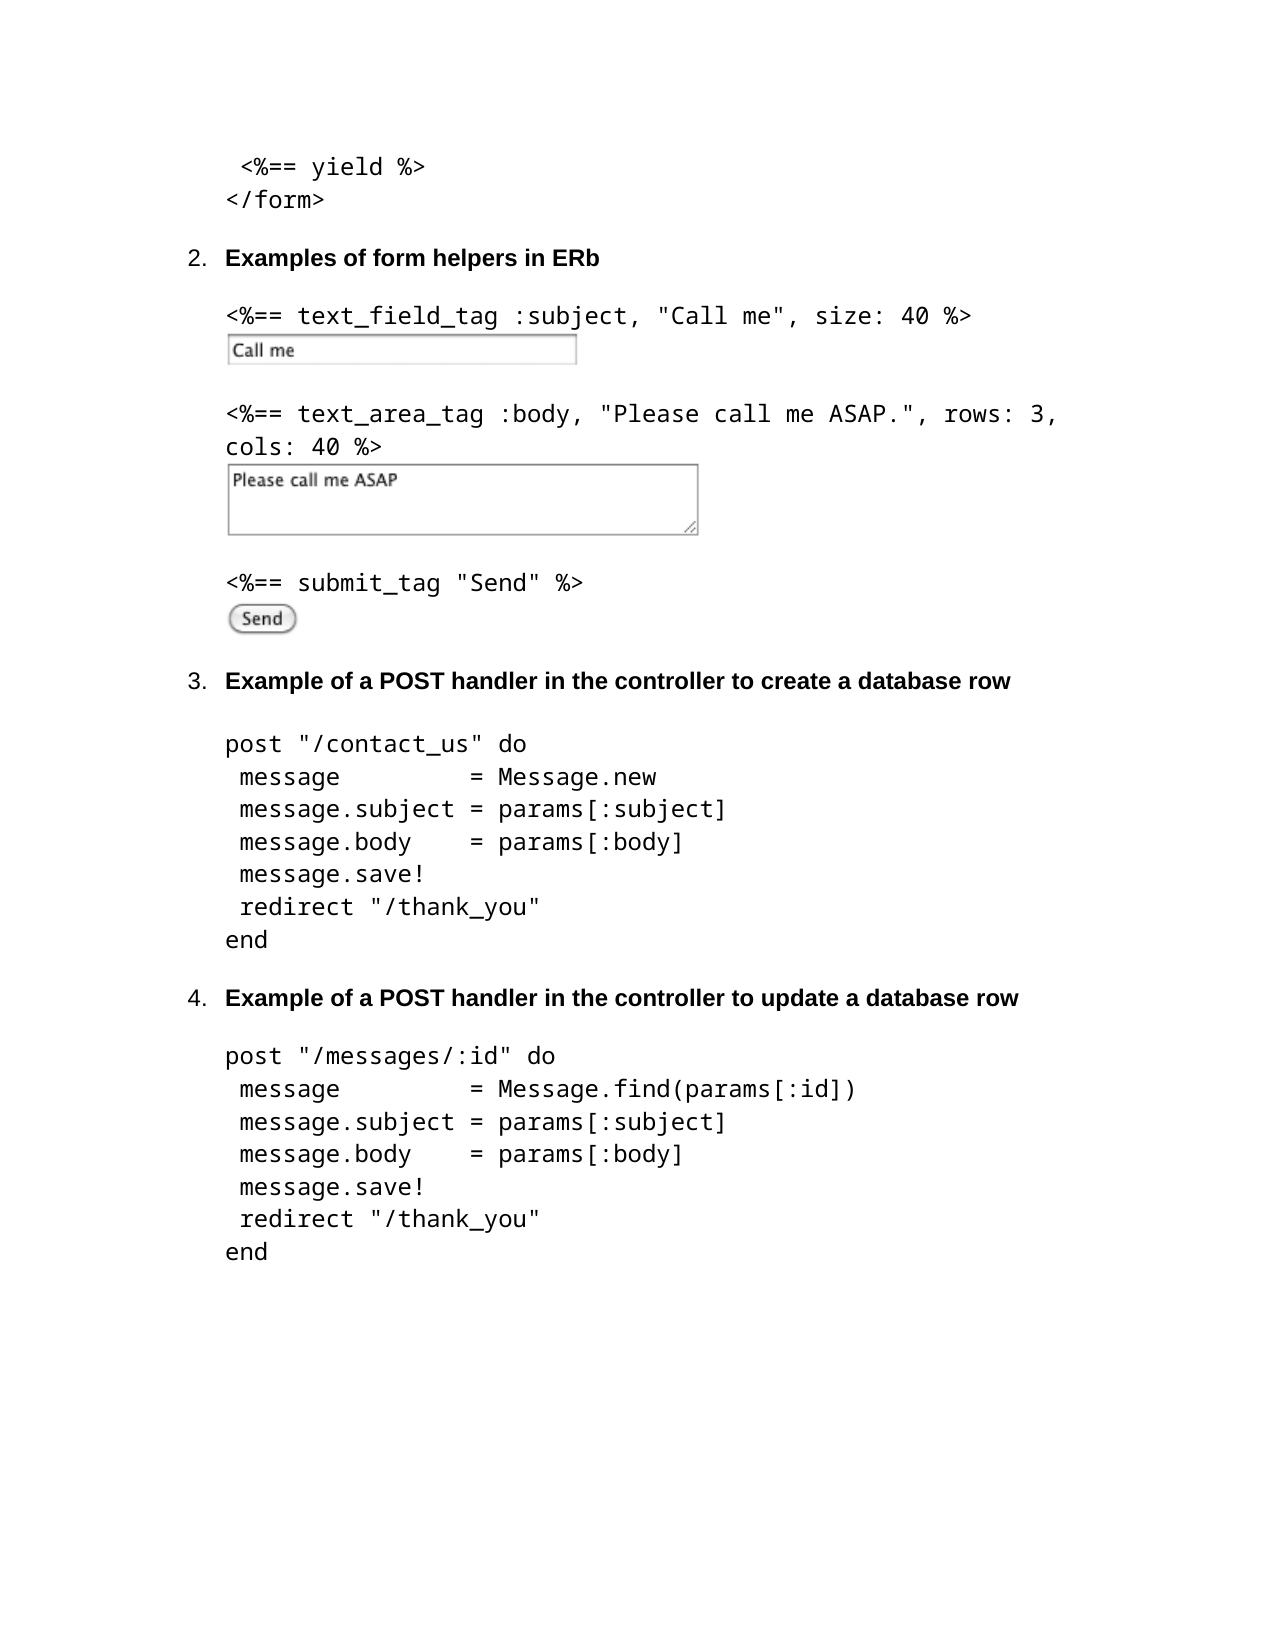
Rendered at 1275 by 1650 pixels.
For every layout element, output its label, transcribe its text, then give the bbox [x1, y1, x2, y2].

list Example of a POST handler in the controller to update a database row post "/messages/:id" do message = Message.find(params[:id]) message.subject = params[:subject] message.body = params[:body] message.save! redirect "/thank_you" end [187, 984, 1125, 1267]
list Example of a POST handler in the controller to create a database row post "/contact_us" do message = Message.new message.subject = params[:subject] message.body = params[:body] message.save! redirect "/thank_you" end [187, 667, 1125, 984]
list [187, 150, 1125, 244]
picture [225, 598, 300, 638]
list Examples of form helpers in ERb <%== text_field_tag :subject, "Call me", size: 40 %> <%== text_area_tag :body, "Please call me ASAP.", rows: 3, cols: 40 %> <%== submit_tag "Send" %> [187, 244, 1125, 667]
picture [225, 331, 582, 370]
picture [225, 462, 702, 539]
